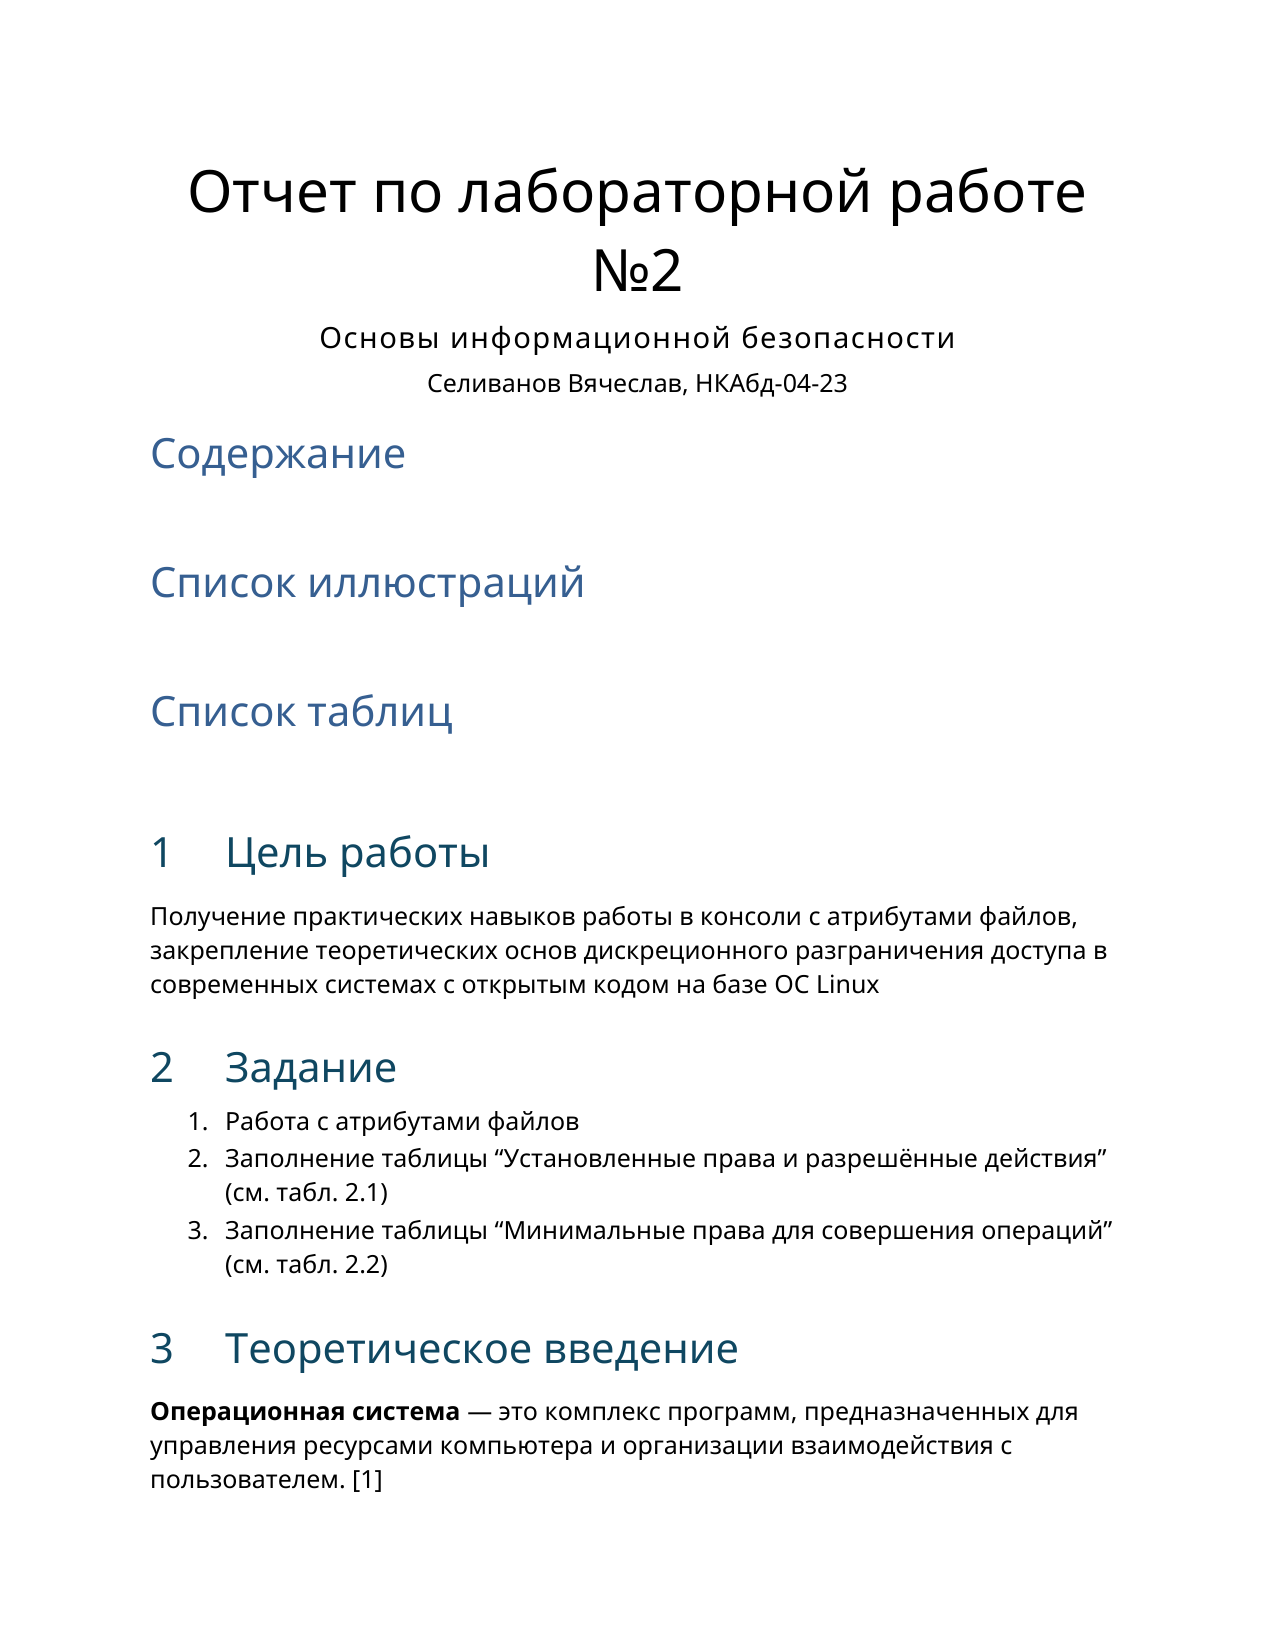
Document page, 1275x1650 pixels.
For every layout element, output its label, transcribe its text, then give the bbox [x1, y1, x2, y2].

title Отчет по лабораторной работе №2 [150, 150, 1125, 309]
subtitle 1 Цель работы [150, 823, 1125, 879]
subtitle 2 Задание [150, 1038, 1125, 1095]
subtitle 3 Теоретическое введение [150, 1318, 1125, 1375]
subtitle Основы информационной безопасности [150, 317, 1125, 357]
list Работа с атрибутами файлов [187, 1103, 1125, 1137]
list Заполнение таблицы “Установленные права и разрешённые действия” (см. табл. 2.1) [187, 1141, 1125, 1209]
text Получение практических навыков работы в консоли с атрибутами файлов, закрепление теоретических основ дискреционного разграничения доступа в современных системах с открытым кодом на базе ОС Linux [150, 898, 1125, 1001]
list Заполнение таблицы “Минимальные права для совершения операций” (см. табл. 2.2) [187, 1213, 1125, 1281]
text Селиванов Вячеслав, НКАбд-04-23 [150, 365, 1125, 399]
text Операционная система — это комплекс программ, предназначенных для управления ресурсами компьютера и организации взаимодействия с пользователем. [1] [150, 1394, 1125, 1496]
